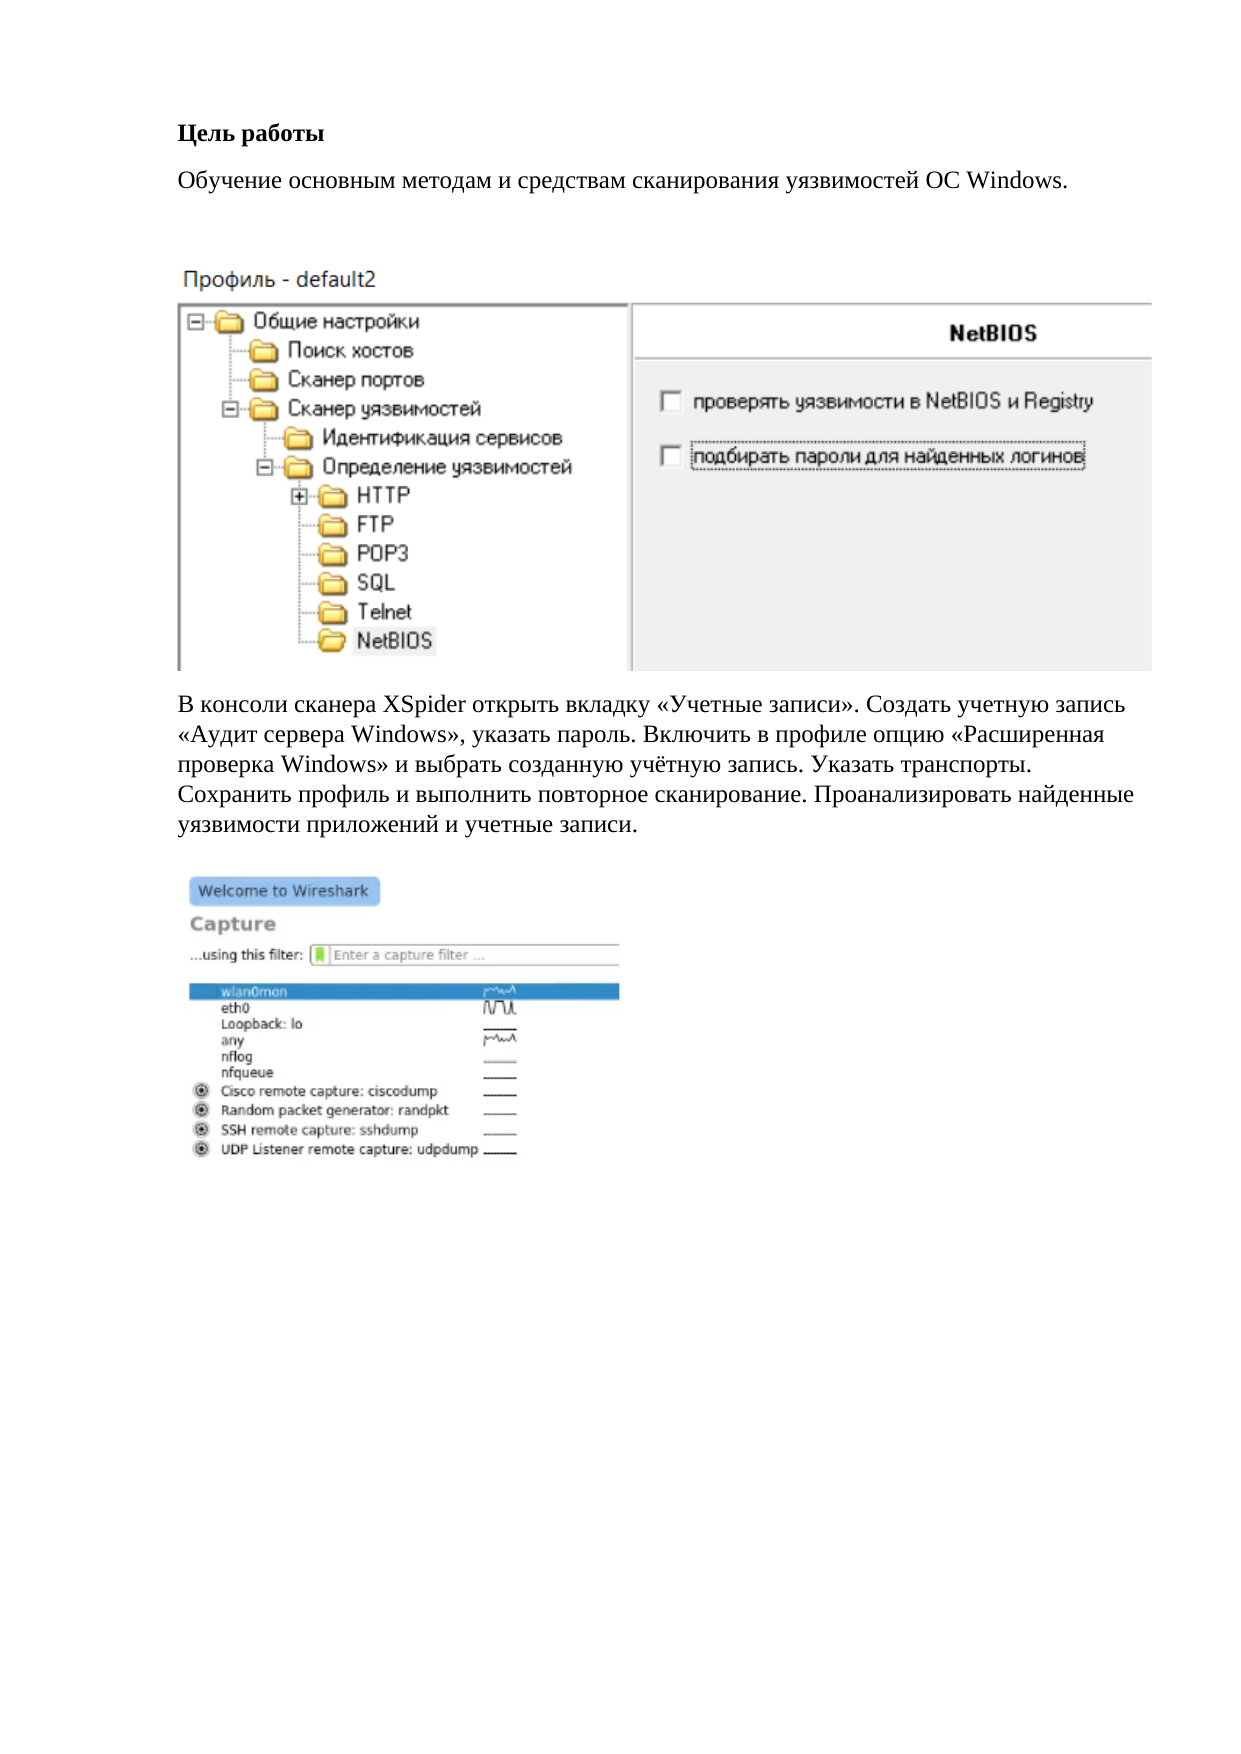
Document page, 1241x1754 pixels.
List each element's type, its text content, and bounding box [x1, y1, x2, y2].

picture [177, 258, 1152, 671]
text Обучение основным методам и средствам сканирования уязвимостей ОС Windows. [177, 165, 1152, 194]
text В консоли сканера XSpider открыть вкладку «Учетные записи». Создать учетную запись «Аудит сервера Windows», указать пароль. Включить в профиле опцию «Расширенная проверка Windows» и выбрать созданную учётную запись. Указать транспорты. Сохранить профиль и выполнить повторное сканирование. Проанализировать найденные уязвимости приложений и учетные записи. [177, 689, 1152, 838]
text Цель работы [177, 118, 1152, 147]
picture [177, 856, 620, 1178]
